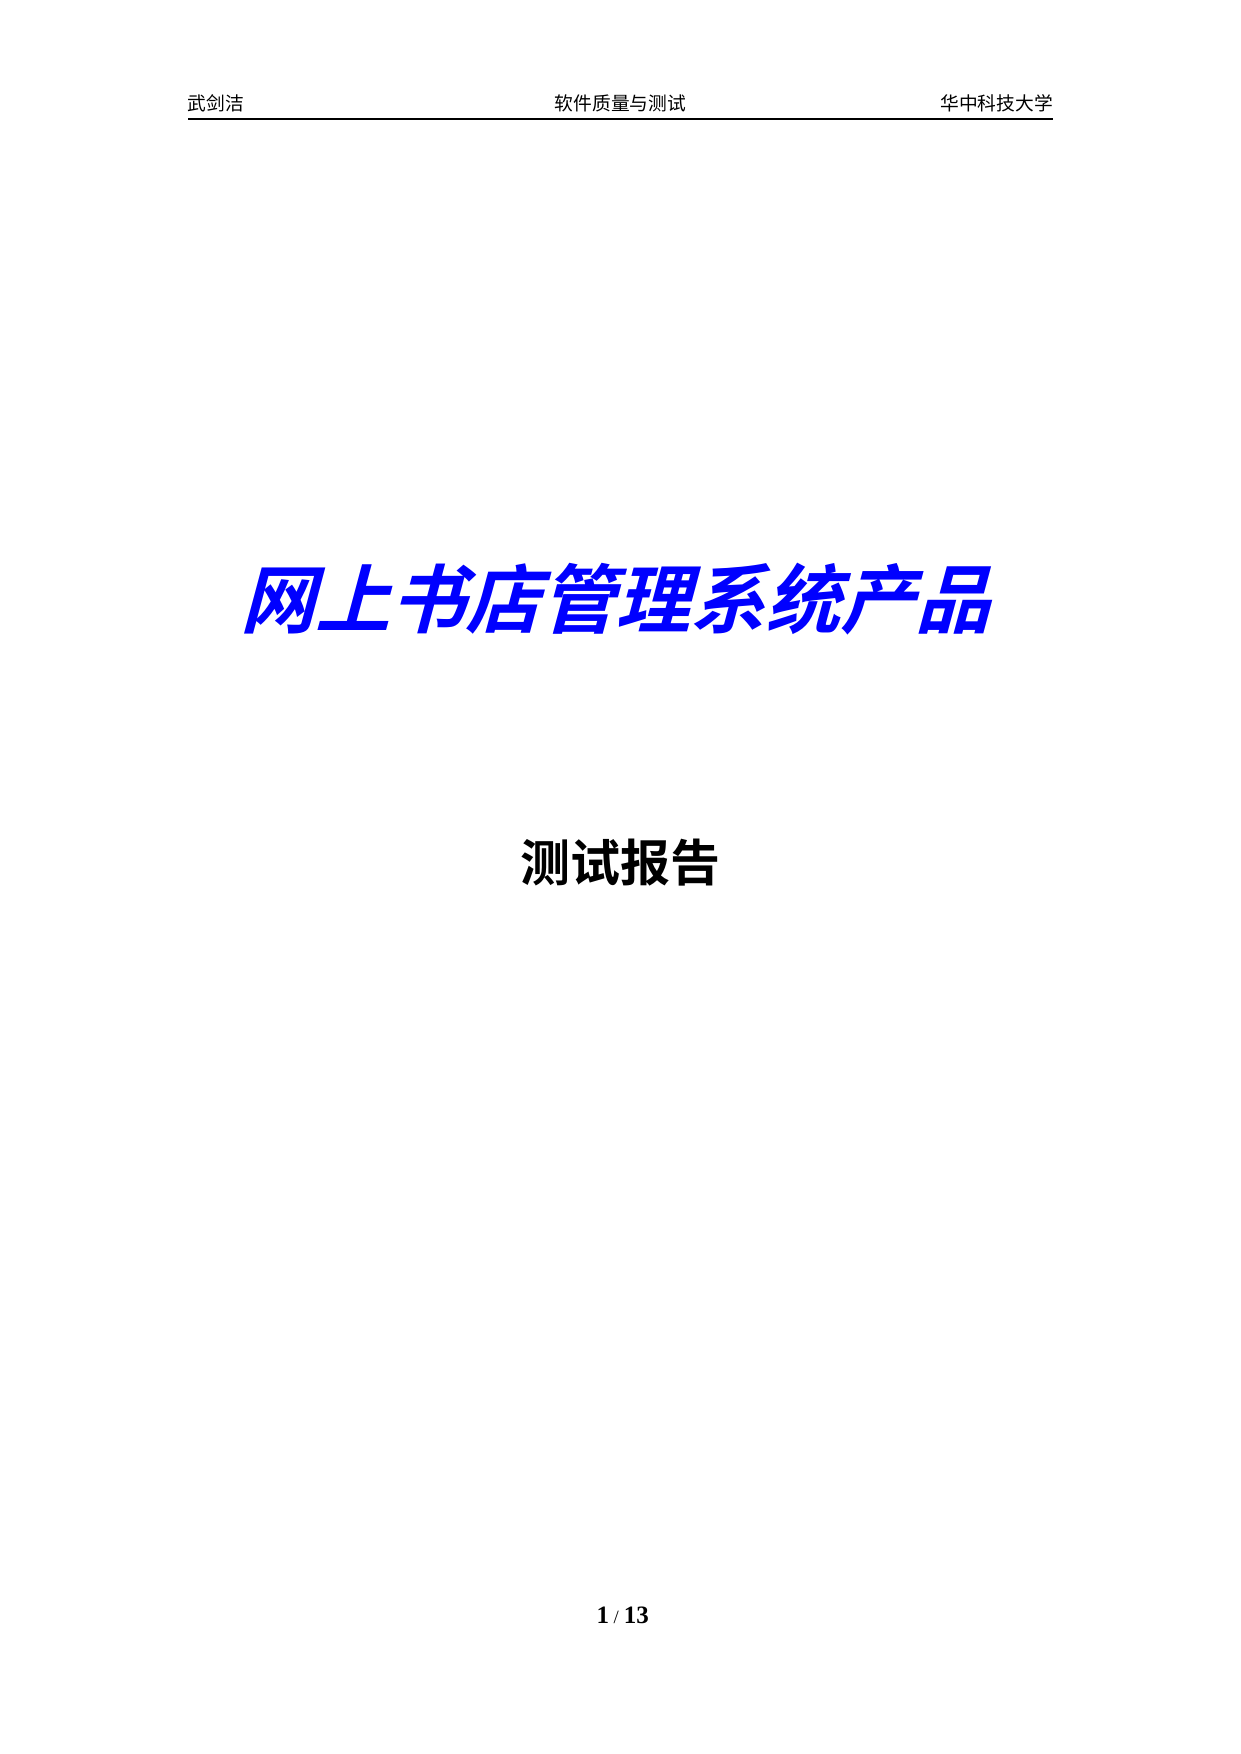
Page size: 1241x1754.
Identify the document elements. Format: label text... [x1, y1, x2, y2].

text 测试报告 [187, 811, 1053, 908]
text 网上书店管理系统产品 [187, 530, 1053, 660]
